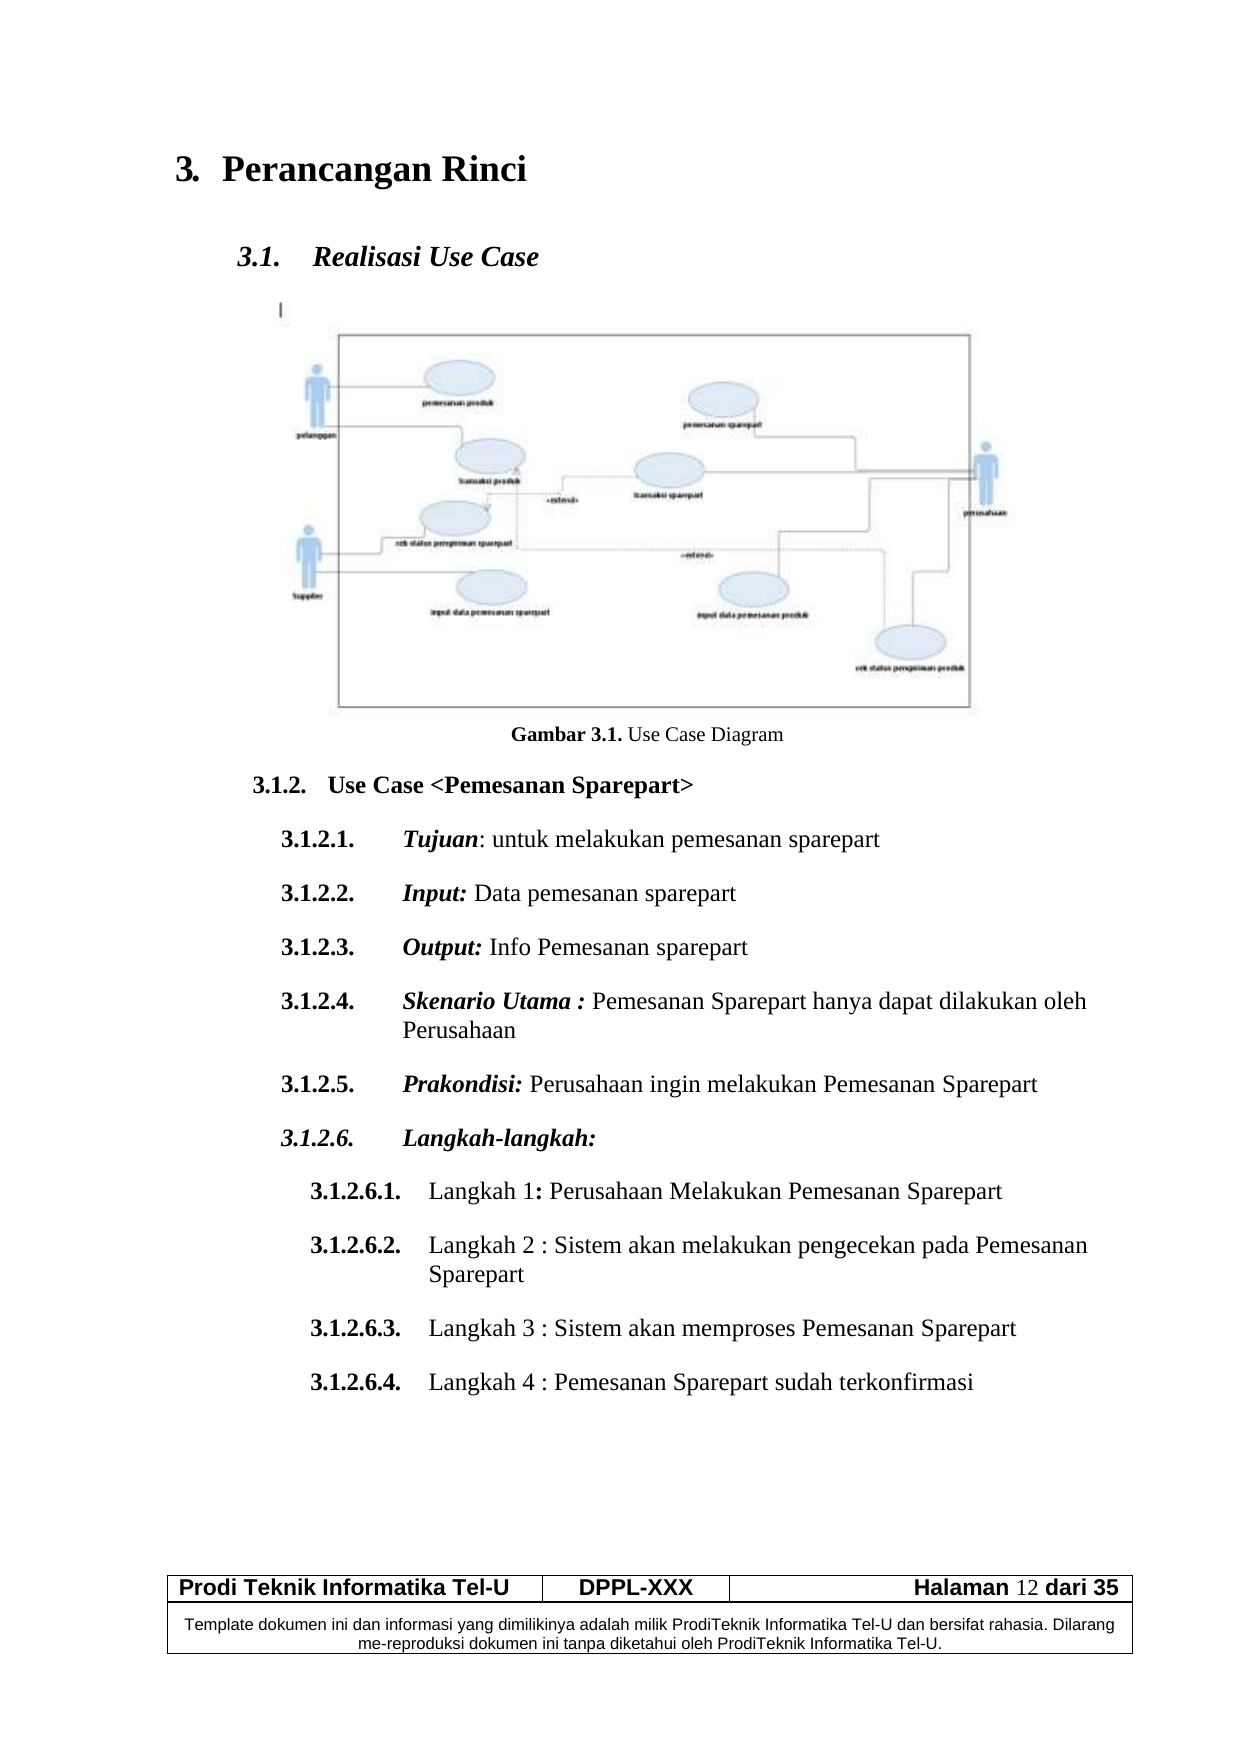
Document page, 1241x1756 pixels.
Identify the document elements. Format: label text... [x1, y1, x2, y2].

subtitle Realisasi Use Case [237, 239, 1146, 272]
list Langkah 1: Perusahaan Melakukan Pemesanan Sparepart [310, 1176, 1146, 1205]
list Input: Data pemesanan sparepart [281, 878, 1146, 907]
list Tujuan: untuk melakukan pemesanan sparepart [281, 824, 1146, 853]
text Gambar 3.1. Use Case Diagram [511, 305, 1146, 746]
subtitle Use Case <Pemesanan Sparepart> [252, 771, 1146, 799]
subtitle Langkah-langkah: [281, 1123, 1146, 1151]
list Langkah 3 : Sistem akan memproses Pemesanan Sparepart [310, 1313, 1146, 1342]
list Langkah 2 : Sistem akan melakukan pengecekan pada Pemesanan Sparepart [310, 1230, 1088, 1288]
list Langkah 4 : Pemesanan Sparepart sudah terkonfirmasi [310, 1367, 1146, 1396]
list Skenario Utama : Pemesanan Sparepart hanya dapat dilakukan oleh Perusahaan [281, 986, 1087, 1044]
picture [279, 302, 1017, 716]
subtitle Perancangan Rinci [175, 147, 1146, 190]
list Output: Info Pemesanan sparepart [281, 932, 1146, 961]
list Prakondisi: Perusahaan ingin melakukan Pemesanan Sparepart [281, 1069, 1146, 1097]
